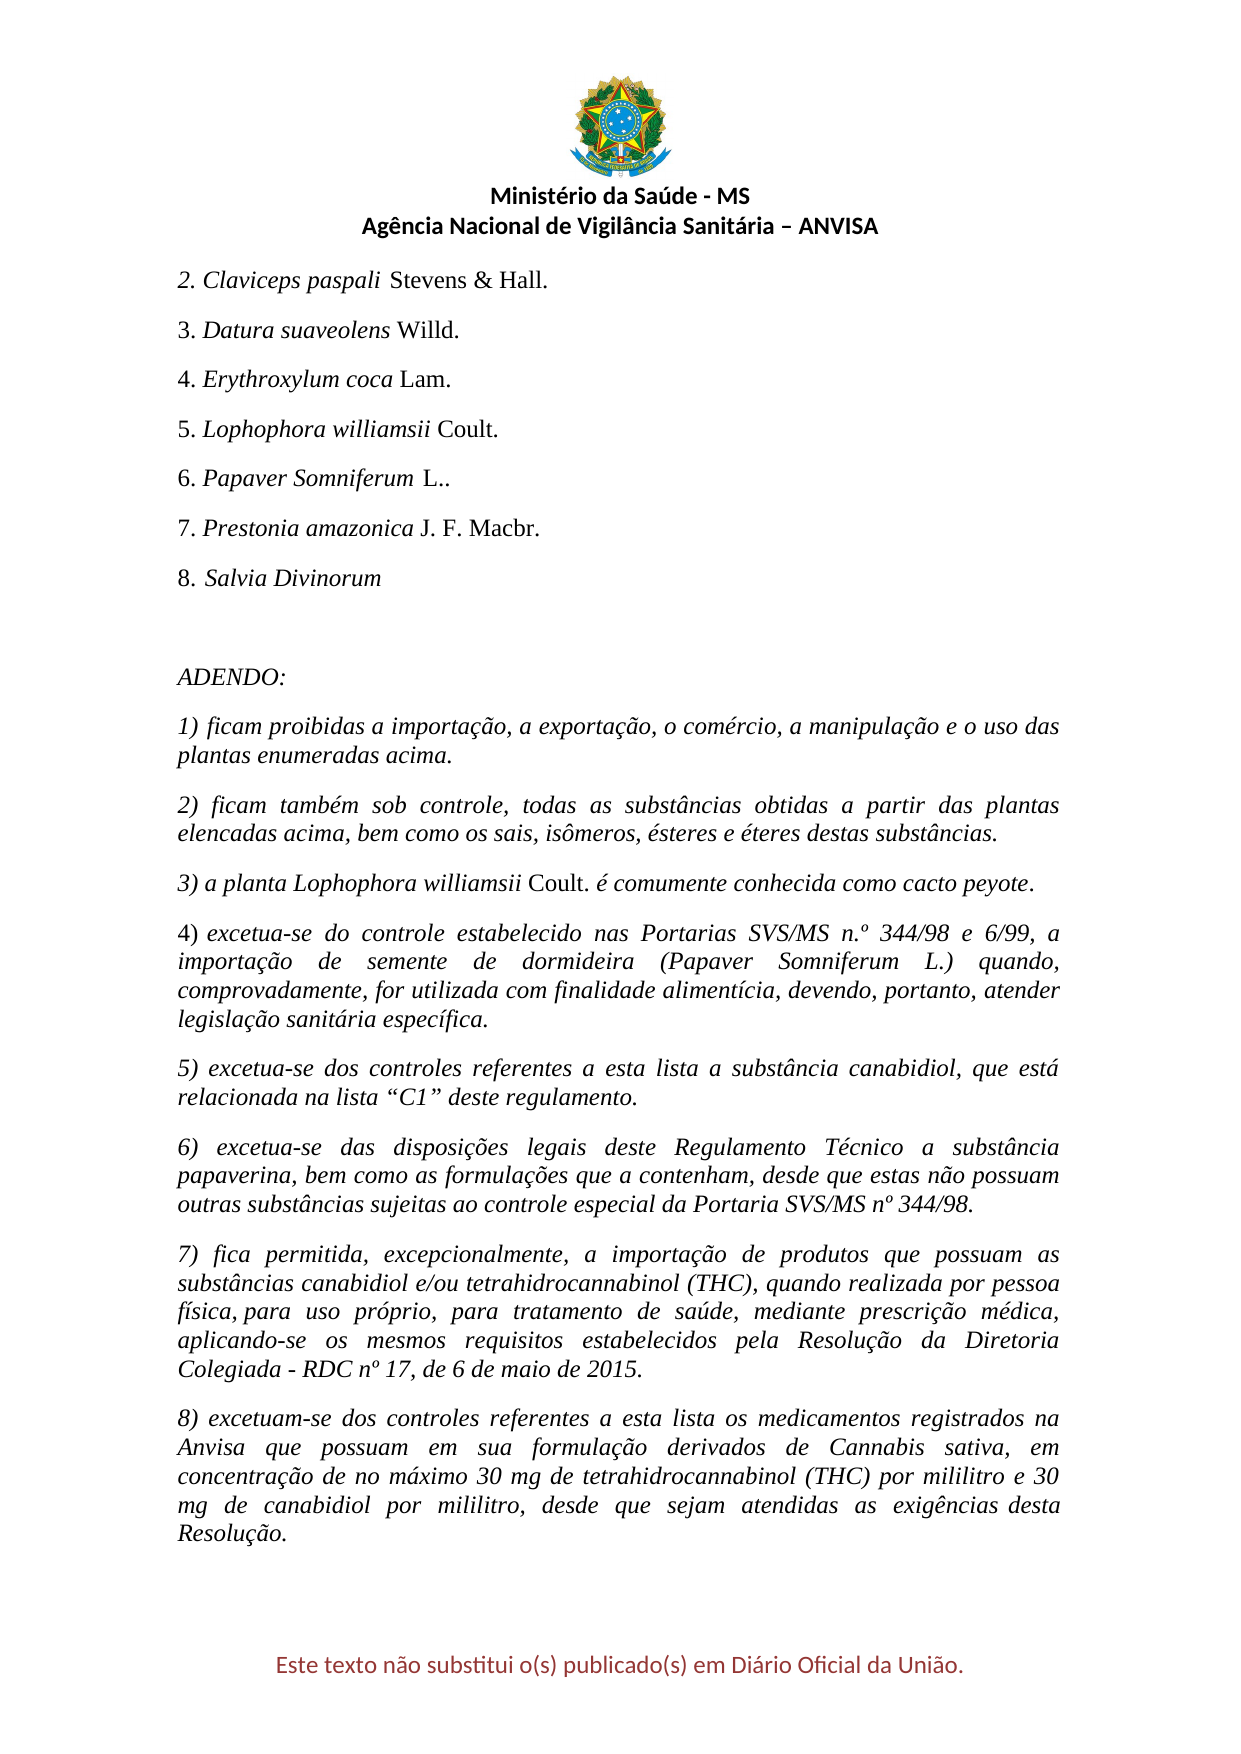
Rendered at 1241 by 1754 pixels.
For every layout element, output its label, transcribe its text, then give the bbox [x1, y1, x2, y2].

text 6. Papaver Somniferum L.. [177, 463, 1063, 492]
text 4. Erythroxylum coca Lam. [177, 364, 1063, 393]
text 3. Datura suaveolens Willd. [177, 315, 1063, 343]
text 8. Salvia Divinorum [177, 563, 1063, 591]
text 8) excetuam-se dos controles referentes a esta lista os medicamentos registrados na Anvisa que possuam em sua formulação derivados de Cannabis sativa, em concentração de no máximo 30 mg de tetrahidrocannabinol (THC) por mililitro e 30 mg de canabidiol por mililitro, desde que sejam atendidas as exigências desta Resolução. [177, 1403, 1063, 1547]
text 6) excetua-se das disposições legais deste Regulamento Técnico a substância papaverina, bem como as formulações que a contenham, desde que estas não possuam outras substâncias sujeitas ao controle especial da Portaria SVS/MS nº 344/98. [177, 1132, 1063, 1218]
text 7) fica permitida, excepcionalmente, a importação de produtos que possuam as substâncias canabidiol e/ou tetrahidrocannabinol (THC), quando realizada por pessoa física, para uso próprio, para tratamento de saúde, mediante prescrição médica, aplicando-se os mesmos requisitos estabelecidos pela Resolução da Diretoria Colegiada - RDC nº 17, de 6 de maio de 2015. [177, 1239, 1063, 1383]
text 1) ficam proibidas a importação, a exportação, o comércio, a manipulação e o uso das plantas enumeradas acima. [177, 711, 1063, 769]
text 2) ficam também sob controle, todas as substâncias obtidas a partir das plantas elencadas acima, bem como os sais, isômeros, ésteres e éteres destas substâncias. [177, 790, 1063, 847]
text 7. Prestonia amazonica J. F. Macbr. [177, 513, 1063, 542]
text ADENDO: [177, 662, 1063, 691]
text 3) a planta Lophophora williamsii Coult. é comumente conhecida como cacto peyote. [177, 868, 1063, 897]
text 5) excetua-se dos controles referentes a esta lista a substância canabidiol, que está relacionada na lista “C1” deste regulamento. [177, 1053, 1063, 1111]
text 2. Claviceps paspali Stevens & Hall. [177, 265, 1063, 294]
text 4) excetua-se do controle estabelecido nas Portarias SVS/MS n.º 344/98 e 6/99, a importação de semente de dormideira (Papaver Somniferum L.) quando, comprovadamente, for utilizada com finalidade alimentícia, devendo, portanto, atender legislação sanitária específica. [177, 918, 1063, 1033]
picture [566, 73, 674, 180]
text 5. Lophophora williamsii Coult. [177, 414, 1063, 443]
